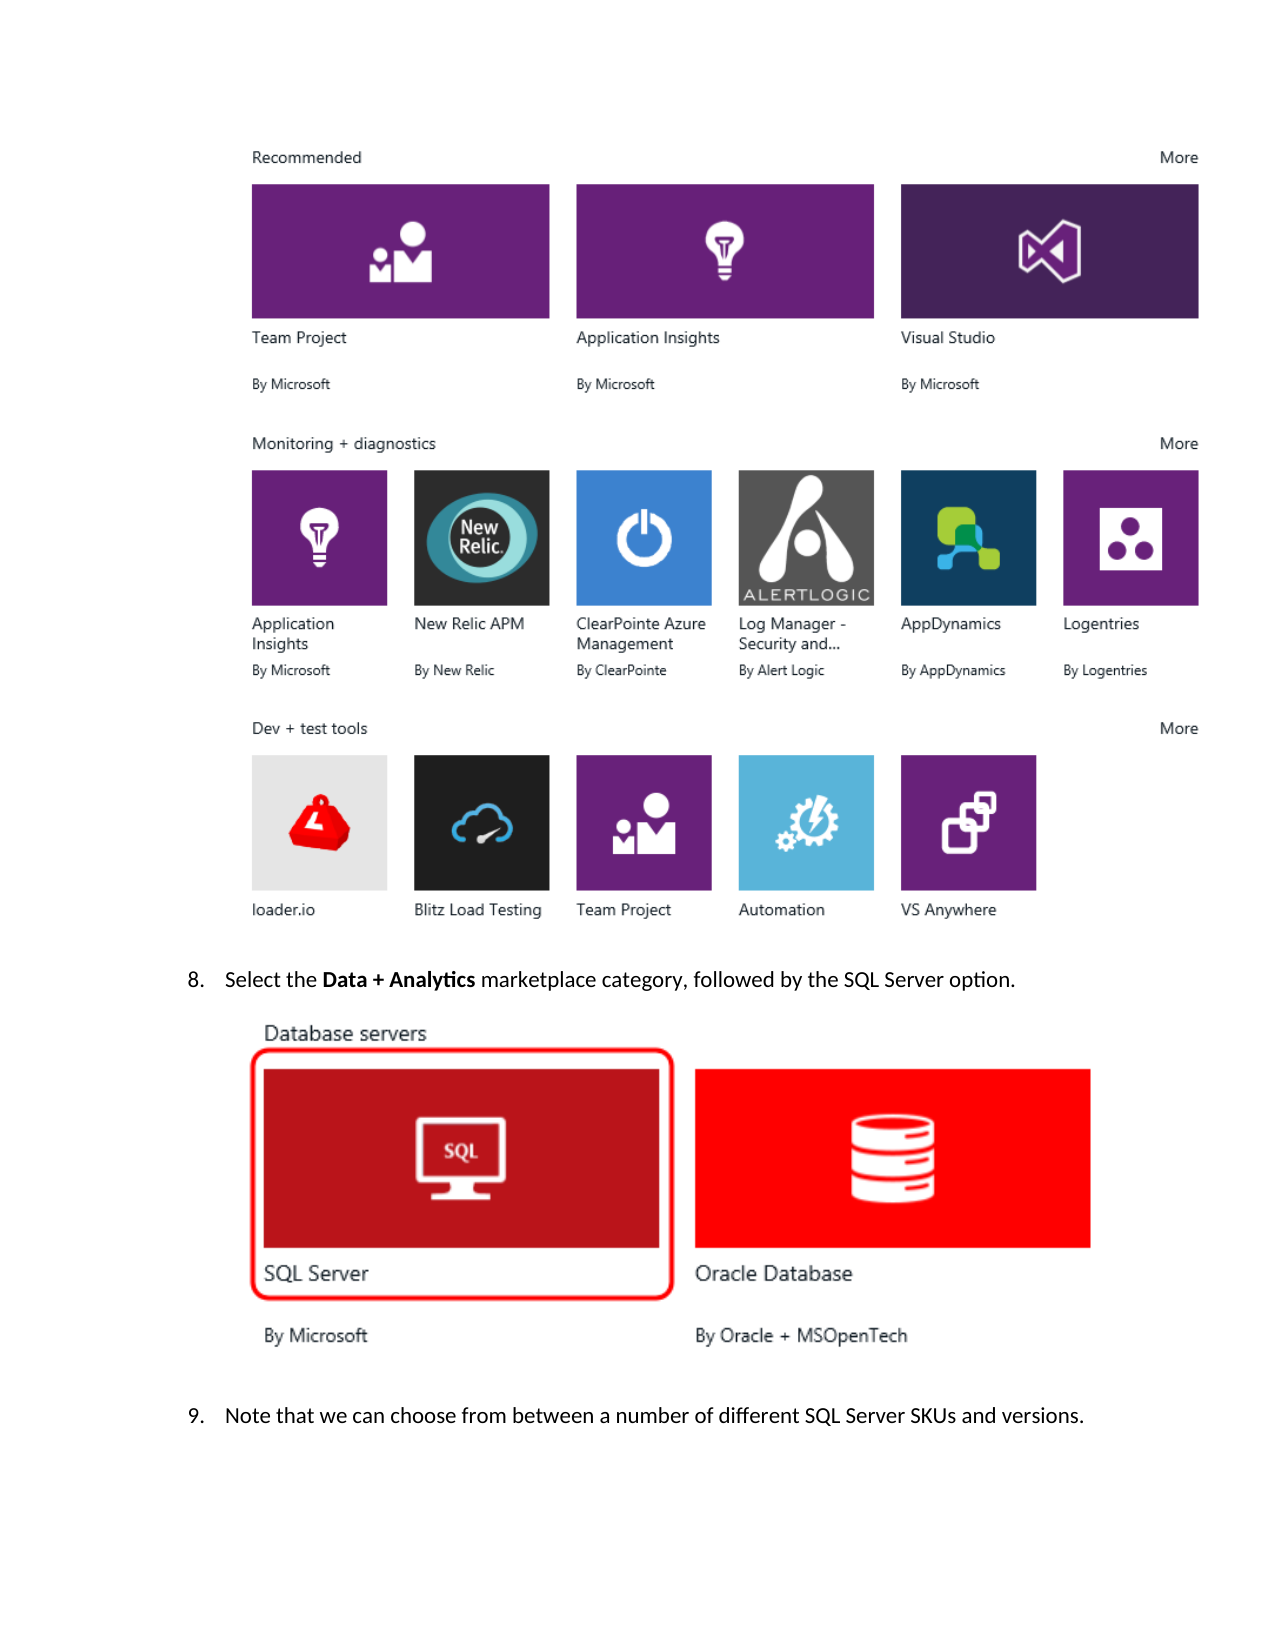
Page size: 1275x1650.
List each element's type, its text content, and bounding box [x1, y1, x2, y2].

picture [225, 150, 1200, 933]
list Select the Data + Analytics marketplace category, followed by the SQL Server option. [187, 965, 1125, 993]
list Note that we can choose from between a number of different SQL Server SKUs and versions. [187, 1401, 1125, 1429]
picture [225, 995, 1108, 1369]
